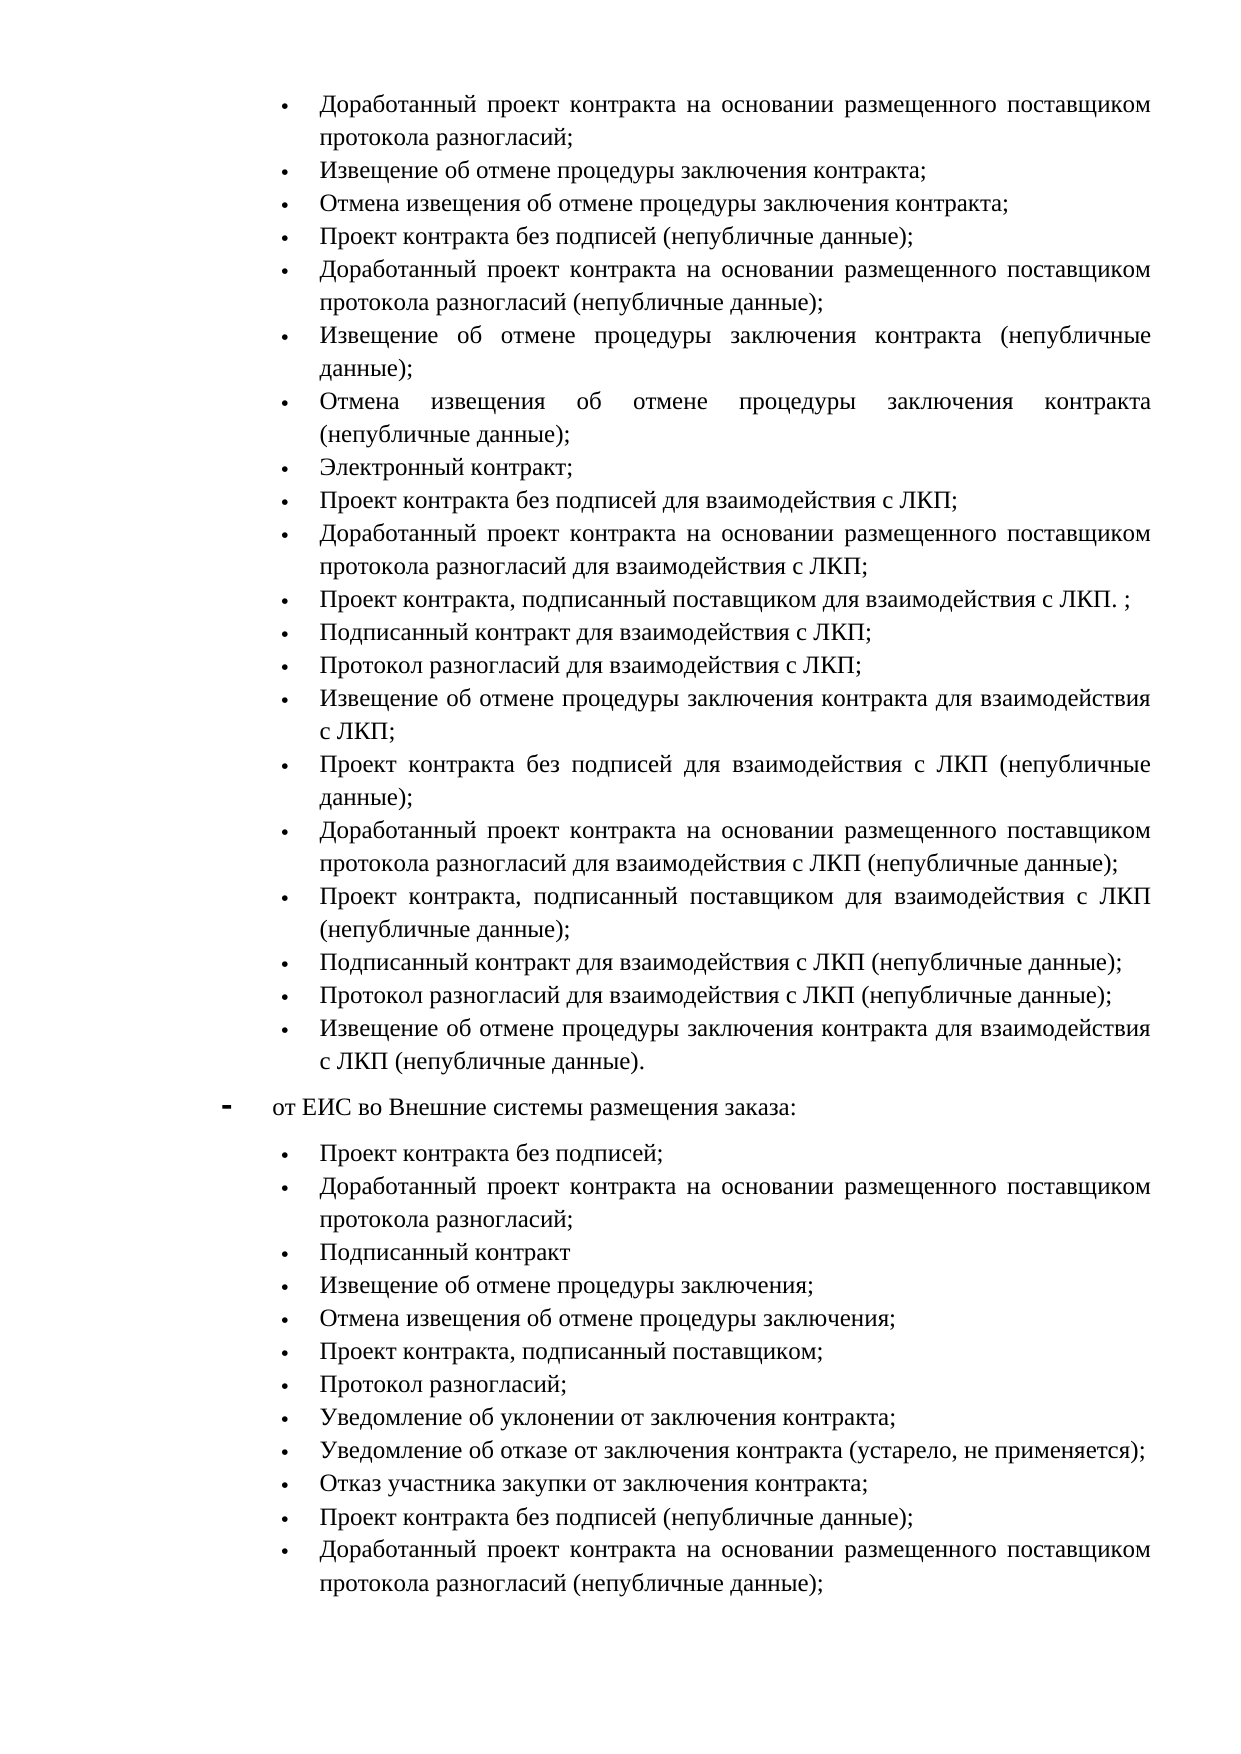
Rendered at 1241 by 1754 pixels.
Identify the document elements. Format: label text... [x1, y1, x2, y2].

text Извещение об отмене процедуры заключения контракта; [282, 155, 1152, 183]
text Подписанный контракт [282, 1237, 1152, 1266]
text Электронный контракт; [282, 452, 1152, 481]
text Проект контракта без подписей для взаимодействия с ЛКП (непубличные данные); [282, 749, 1152, 811]
text от ЕИС во Внешние системы размещения заказа: [222, 1092, 1152, 1121]
text Отмена извещения об отмене процедуры заключения; [282, 1303, 1152, 1332]
text Подписанный контракт для взаимодействия с ЛКП (непубличные данные); [282, 947, 1152, 976]
text Доработанный проект контракта на основании размещенного поставщиком протокола разногласий; [282, 89, 1152, 150]
text Протокол разногласий для взаимодействия с ЛКП (непубличные данные); [282, 980, 1152, 1009]
text Извещение об отмене процедуры заключения контракта (непубличные данные); [282, 320, 1152, 382]
text Уведомление об отказе от заключения контракта (устарело, не применяется); [282, 1436, 1152, 1464]
text Отмена извещения об отмене процедуры заключения контракта; [282, 188, 1152, 216]
text Проект контракта без подписей для взаимодействия с ЛКП; [282, 485, 1152, 514]
text Протокол разногласий; [282, 1369, 1152, 1398]
text Проект контракта, подписанный поставщиком; [282, 1336, 1152, 1365]
text Проект контракта, подписанный поставщиком для взаимодействия с ЛКП (непубличные данные); [282, 881, 1152, 943]
text Доработанный проект контракта на основании размещенного поставщиком протокола разногласий (непубличные данные); [282, 254, 1152, 316]
text Извещение об отмене процедуры заключения контракта для взаимодействия с ЛКП; [282, 683, 1152, 745]
text Подписанный контракт для взаимодействия с ЛКП; [282, 617, 1152, 646]
text Проект контракта, подписанный поставщиком для взаимодействия с ЛКП. ; [282, 584, 1152, 613]
text Извещение об отмене процедуры заключения контракта для взаимодействия с ЛКП (непубличные данные). [282, 1013, 1152, 1075]
text Уведомление об уклонении от заключения контракта; [282, 1402, 1152, 1431]
text Протокол разногласий для взаимодействия с ЛКП; [282, 650, 1152, 679]
text Проект контракта без подписей; [282, 1138, 1152, 1167]
text Проект контракта без подписей (непубличные данные); [282, 221, 1152, 249]
text Доработанный проект контракта на основании размещенного поставщиком протокола разногласий для взаимодействия с ЛКП; [282, 518, 1152, 580]
text Проект контракта без подписей (непубличные данные); [282, 1502, 1152, 1530]
text Доработанный проект контракта на основании размещенного поставщиком протокола разногласий (непубличные данные); [282, 1534, 1152, 1596]
text Отмена извещения об отмене процедуры заключения контракта (непубличные данные); [282, 386, 1152, 448]
text Извещение об отмене процедуры заключения; [282, 1270, 1152, 1299]
text Доработанный проект контракта на основании размещенного поставщиком протокола разногласий для взаимодействия с ЛКП (непубличные данные); [282, 815, 1152, 877]
text Отказ участника закупки от заключения контракта; [282, 1468, 1152, 1497]
text Доработанный проект контракта на основании размещенного поставщиком протокола разногласий; [282, 1171, 1152, 1233]
